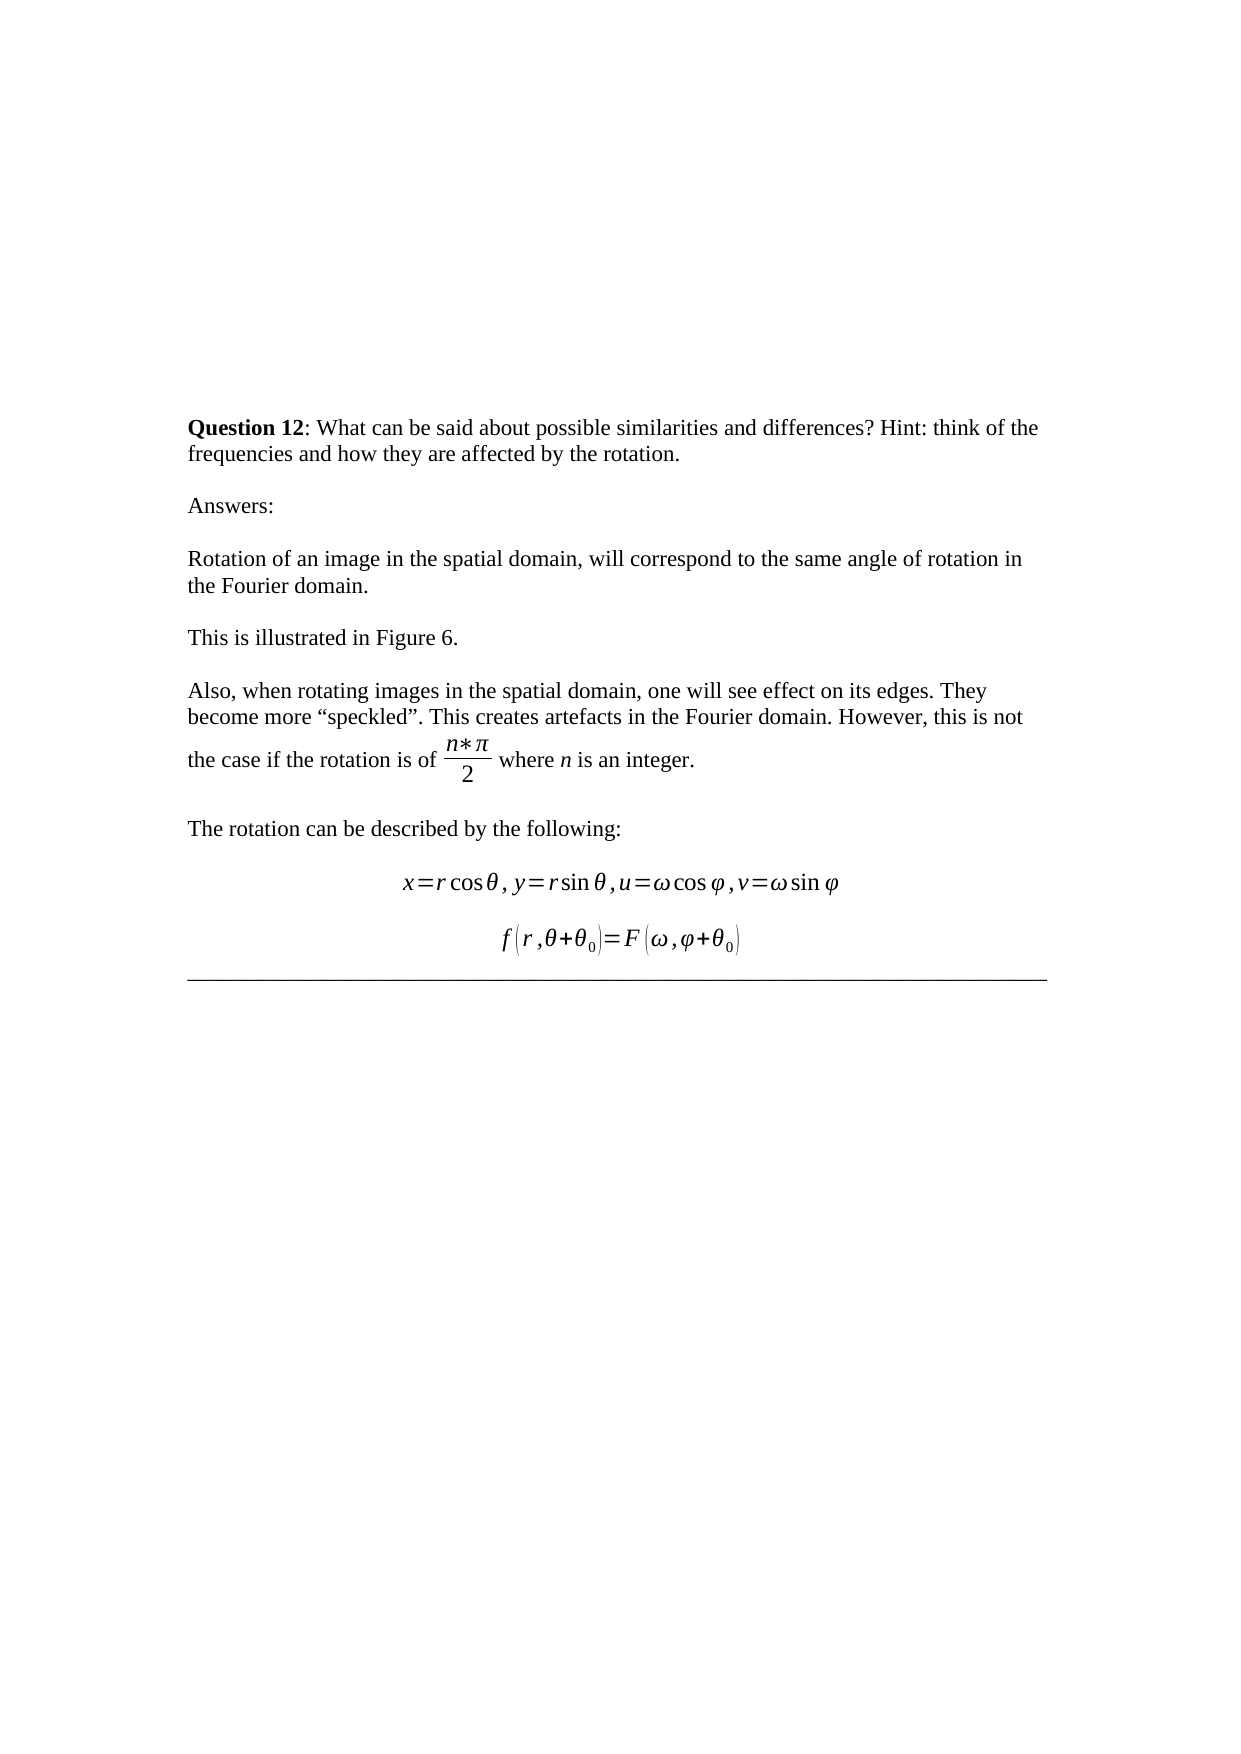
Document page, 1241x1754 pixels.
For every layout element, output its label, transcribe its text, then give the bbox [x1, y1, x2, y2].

text The rotation can be described by the following: [187, 815, 1053, 841]
text Rotation of an image in the spatial domain, will correspond to the same angle of rotation in the Fourier domain. [187, 545, 1053, 598]
text Also, when rotating images in the spatial domain, one will see effect on its edges. They become more “speckled”. This creates artefacts in the Fourier domain. However, this is not the case if the rotation is of where n is an integer. [187, 677, 1053, 789]
text Question 12: What can be said about possible similarities and differences? Hint: think of the frequencies and how they are affected by the rotation. [187, 413, 1053, 466]
text Answers: [187, 493, 1053, 519]
text This is illustrated in Figure 6. [187, 624, 1053, 651]
text ___________________________________________________________________________ [187, 958, 1053, 984]
